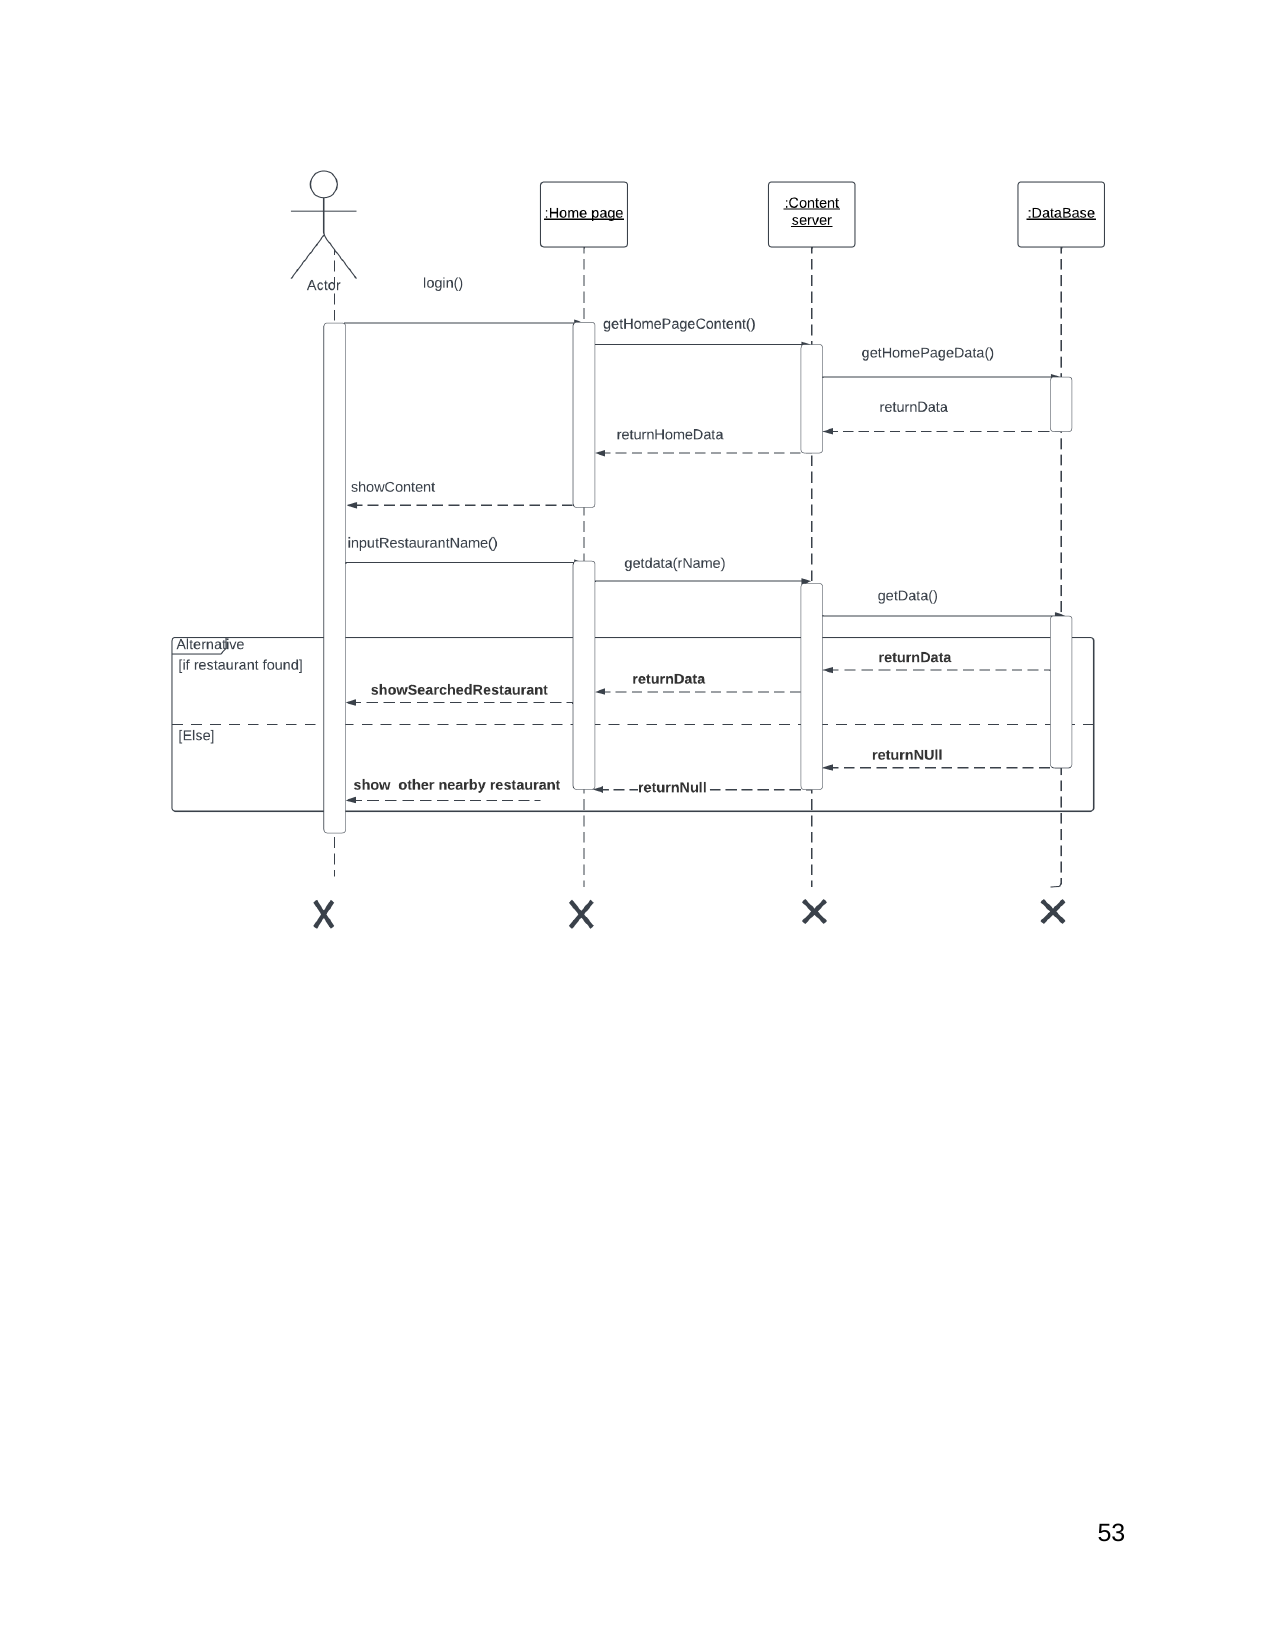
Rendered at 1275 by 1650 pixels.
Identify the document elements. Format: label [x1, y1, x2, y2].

picture [150, 150, 1125, 952]
